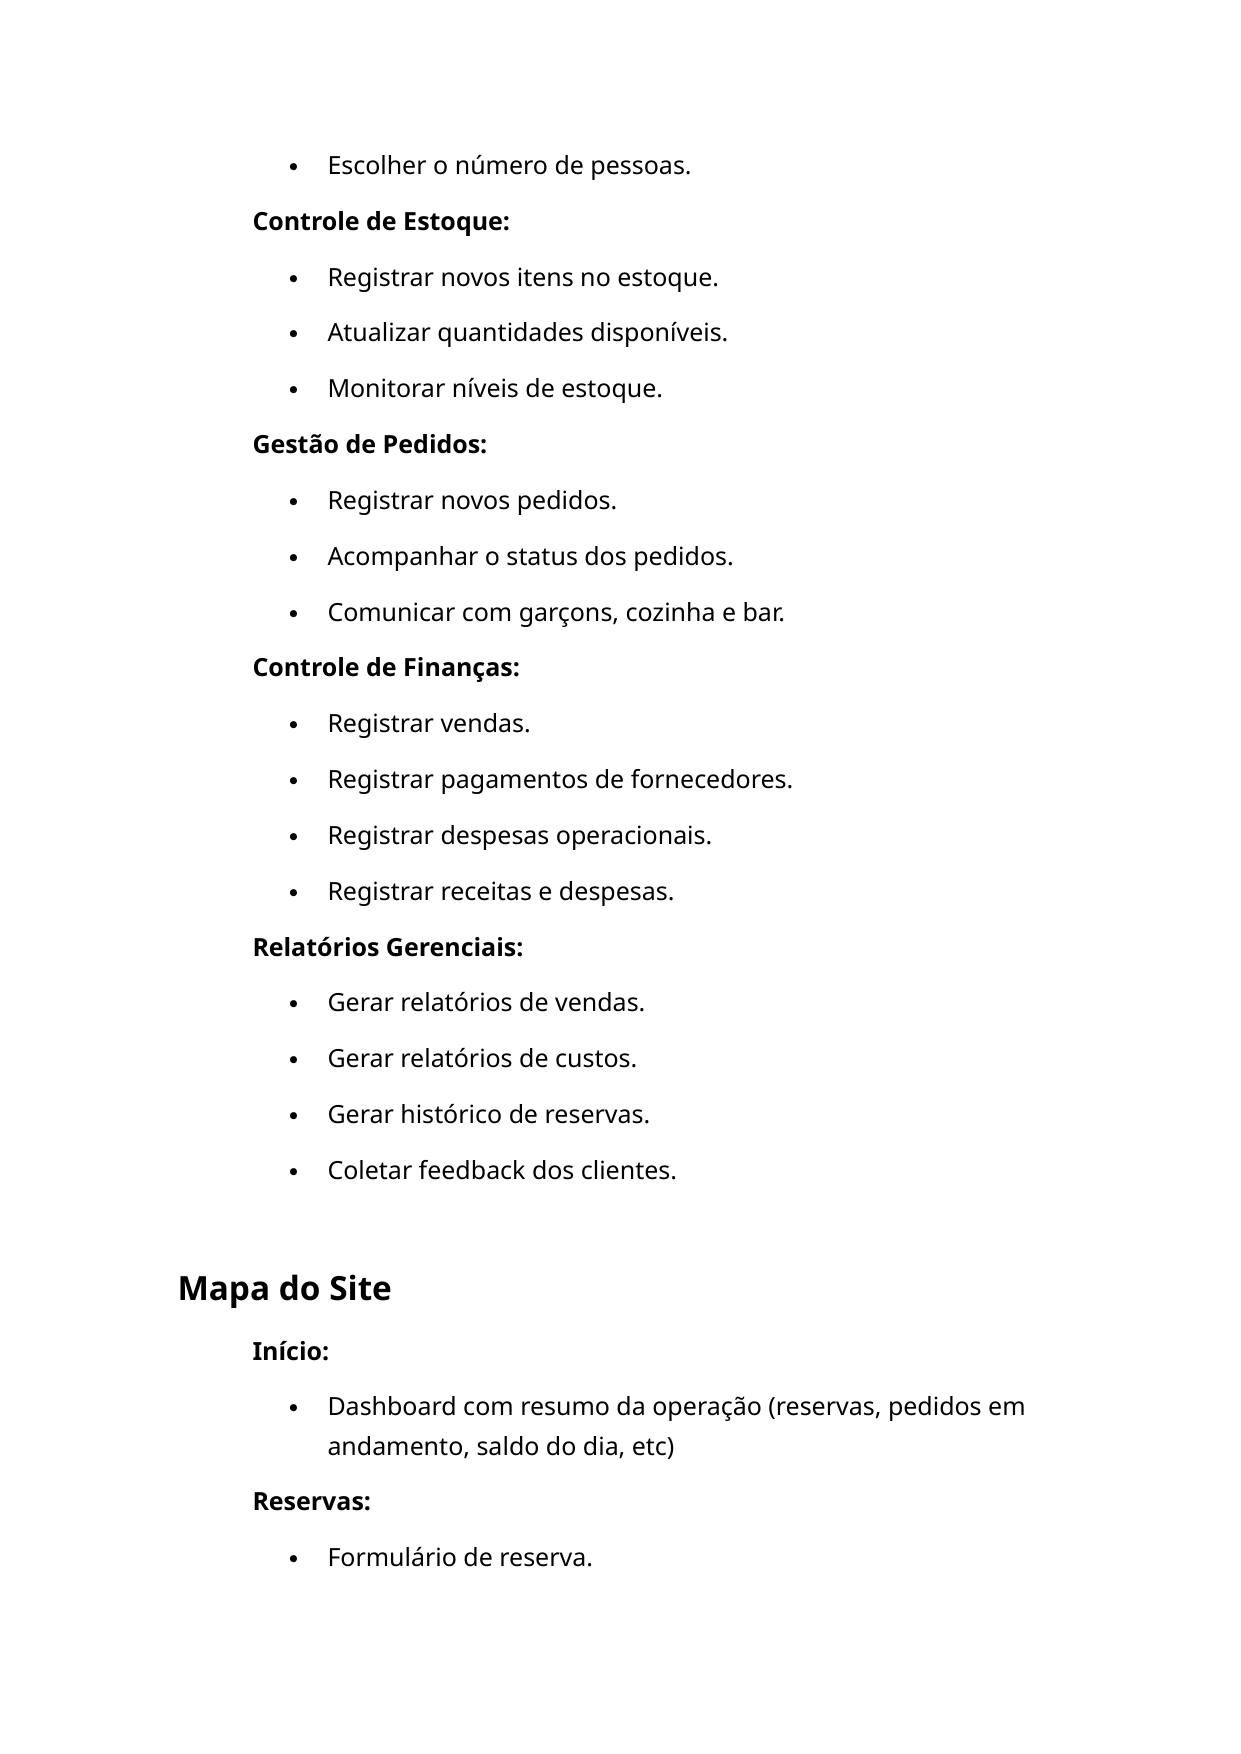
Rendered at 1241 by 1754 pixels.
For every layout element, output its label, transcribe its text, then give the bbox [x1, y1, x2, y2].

list Registrar vendas. [290, 706, 1063, 740]
list Escolher o número de pessoas. [290, 148, 1063, 182]
list Gerar histórico de reservas. [290, 1097, 1063, 1131]
list Gerar relatórios de custos. [290, 1041, 1063, 1075]
text Gestão de Pedidos: [252, 427, 1063, 461]
list Comunicar com garçons, cozinha e bar. [290, 594, 1063, 628]
text Controle de Finanças: [252, 650, 1063, 684]
text Mapa do Site [177, 1264, 1063, 1310]
list Registrar novos itens no estoque. [290, 259, 1063, 293]
text Controle de Estoque: [252, 203, 1063, 237]
list Registrar novos pedidos. [290, 483, 1063, 517]
list Acompanhar o status dos pedidos. [290, 538, 1063, 572]
list Registrar receitas e despesas. [290, 873, 1063, 907]
list Dashboard com resumo da operação (reservas, pedidos em andamento, saldo do dia, etc) [290, 1389, 1063, 1462]
list Formulário de reserva. [290, 1540, 1063, 1574]
list Registrar despesas operacionais. [290, 818, 1063, 852]
list Gerar relatórios de vendas. [290, 985, 1063, 1019]
text Reservas: [252, 1484, 1063, 1518]
text Relatórios Gerenciais: [252, 929, 1063, 963]
text Início: [252, 1333, 1063, 1367]
list Registrar pagamentos de fornecedores. [290, 762, 1063, 796]
list Monitorar níveis de estoque. [290, 371, 1063, 405]
list Atualizar quantidades disponíveis. [290, 315, 1063, 349]
list Coletar feedback dos clientes. [290, 1153, 1063, 1187]
